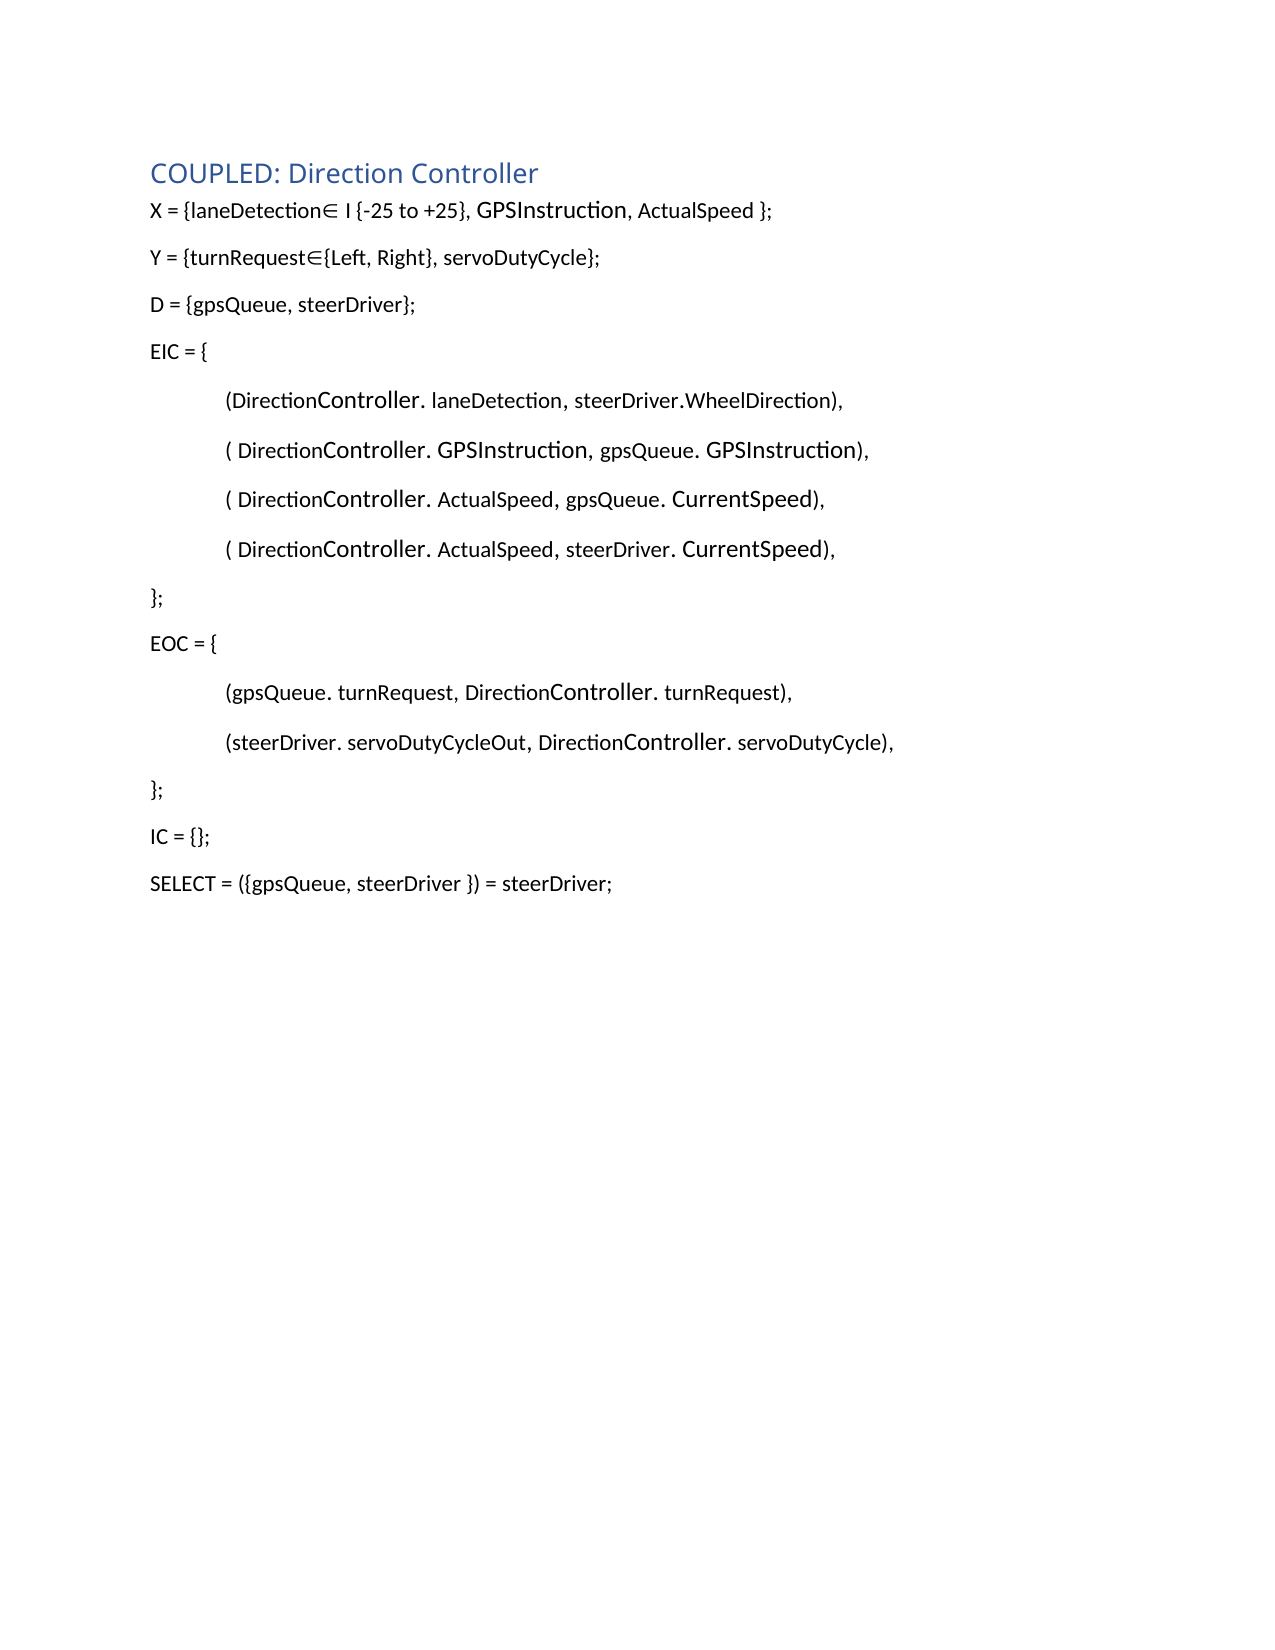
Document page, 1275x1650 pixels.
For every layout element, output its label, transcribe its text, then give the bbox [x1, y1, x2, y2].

text ( DirectionController. ActualSpeed, steerDriver. CurrentSpeed), [150, 533, 1125, 564]
text IC = {}; [150, 822, 1125, 851]
subtitle COUPLED: Direction Controller [150, 154, 1125, 191]
text X = {laneDetection I {-25 to +25}, GPSInstruction, ActualSpeed }; [150, 194, 1125, 224]
text Y = {turnRequest{Left, Right}, servoDutyCycle}; [150, 243, 1125, 272]
text D = {gpsQueue, steerDriver}; [150, 290, 1125, 318]
text SELECT = ({gpsQueue, steerDriver }) = steerDriver; [150, 869, 1125, 897]
text ( DirectionController. ActualSpeed, gpsQueue. CurrentSpeed), [150, 483, 1125, 514]
text }; [150, 583, 1125, 611]
text (steerDriver. servoDutyCycleOut, DirectionController. servoDutyCycle), [150, 726, 1125, 757]
text EIC = { [150, 337, 1125, 365]
text EOC = { [150, 629, 1125, 658]
text (gpsQueue. turnRequest, DirectionController. turnRequest), [150, 676, 1125, 707]
text (DirectionController. laneDetection, steerDriver.WheelDirection), [150, 384, 1125, 415]
text }; [150, 776, 1125, 804]
text ( DirectionController. GPSInstruction, gpsQueue. GPSInstruction), [150, 434, 1125, 464]
